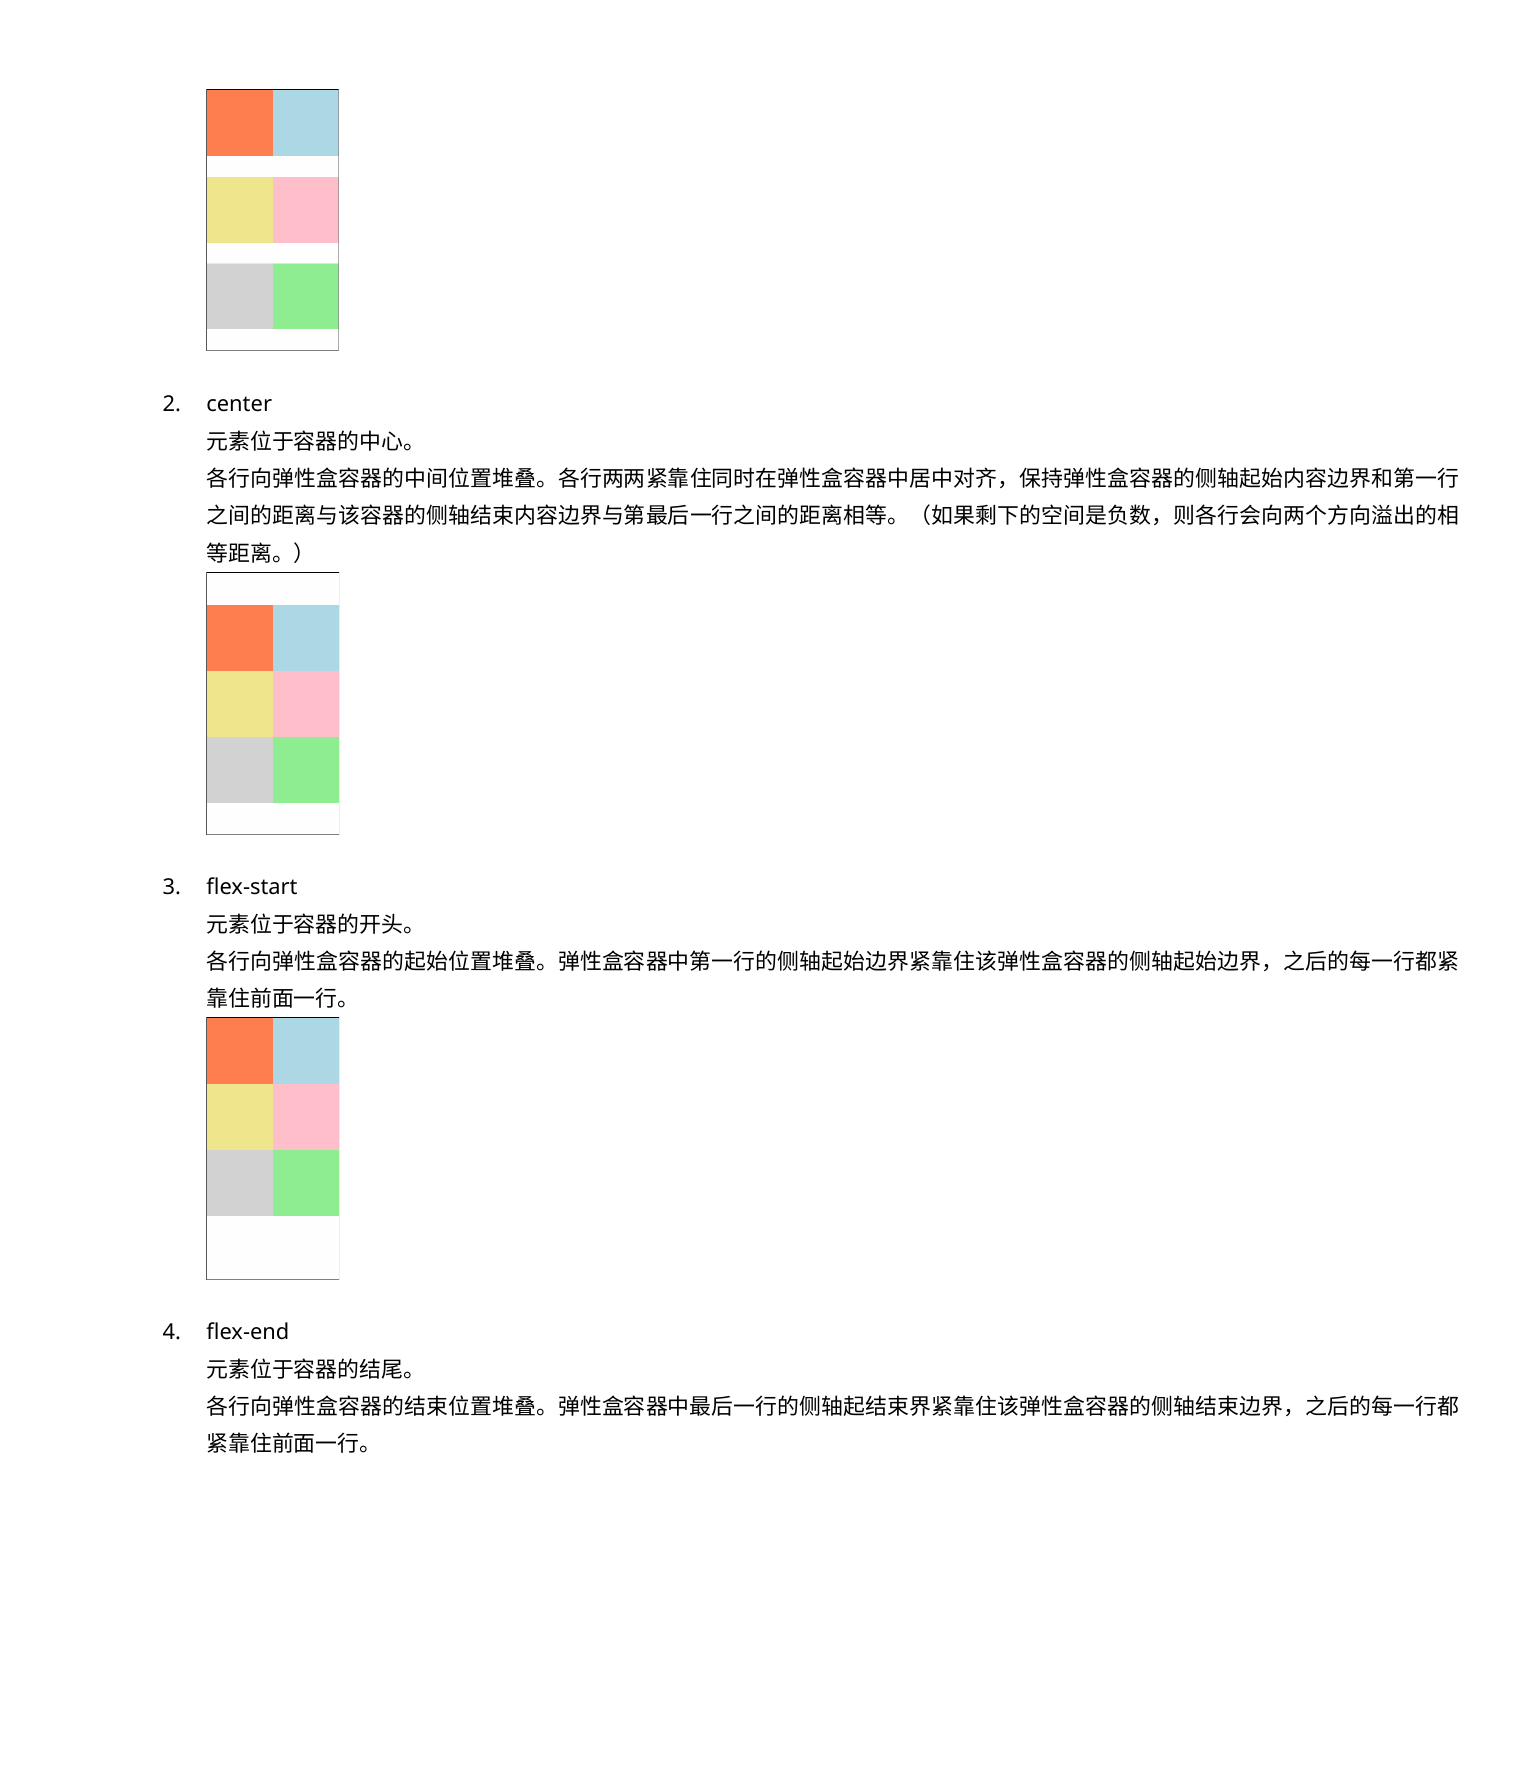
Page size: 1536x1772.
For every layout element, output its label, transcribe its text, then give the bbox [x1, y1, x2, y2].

picture [206, 572, 340, 835]
text 元素位于容器的结尾。 [162, 1352, 1460, 1384]
picture [206, 89, 339, 351]
text 元素位于容器的开头。 [162, 906, 1460, 939]
list 各行向弹性盒容器的结束位置堆叠。弹性盒容器中最后一行的侧轴起结束界紧靠住该弹性盒容器的侧轴结束边界，之后的每一行都紧靠住前面一行。 [206, 1389, 1460, 1458]
picture [206, 1017, 340, 1280]
list flex-start [162, 869, 1460, 902]
list center [162, 387, 1460, 419]
text 各行向弹性盒容器的起始位置堆叠。弹性盒容器中第一行的侧轴起始边界紧靠住该弹性盒容器的侧轴起始边界，之后的每一行都紧靠住前面一行。 [206, 943, 1460, 1013]
list 各行向弹性盒容器的中间位置堆叠。各行两两紧靠住同时在弹性盒容器中居中对齐，保持弹性盒容器的侧轴起始内容边界和第一行之间的距离与该容器的侧轴结束内容边界与第最后一行之间的距离相等。（如果剩下的空间是负数，则各行会向两个方向溢出的相等距离。） [206, 461, 1460, 568]
text 元素位于容器的中心。 [162, 423, 1460, 456]
list flex-end [162, 1315, 1460, 1347]
